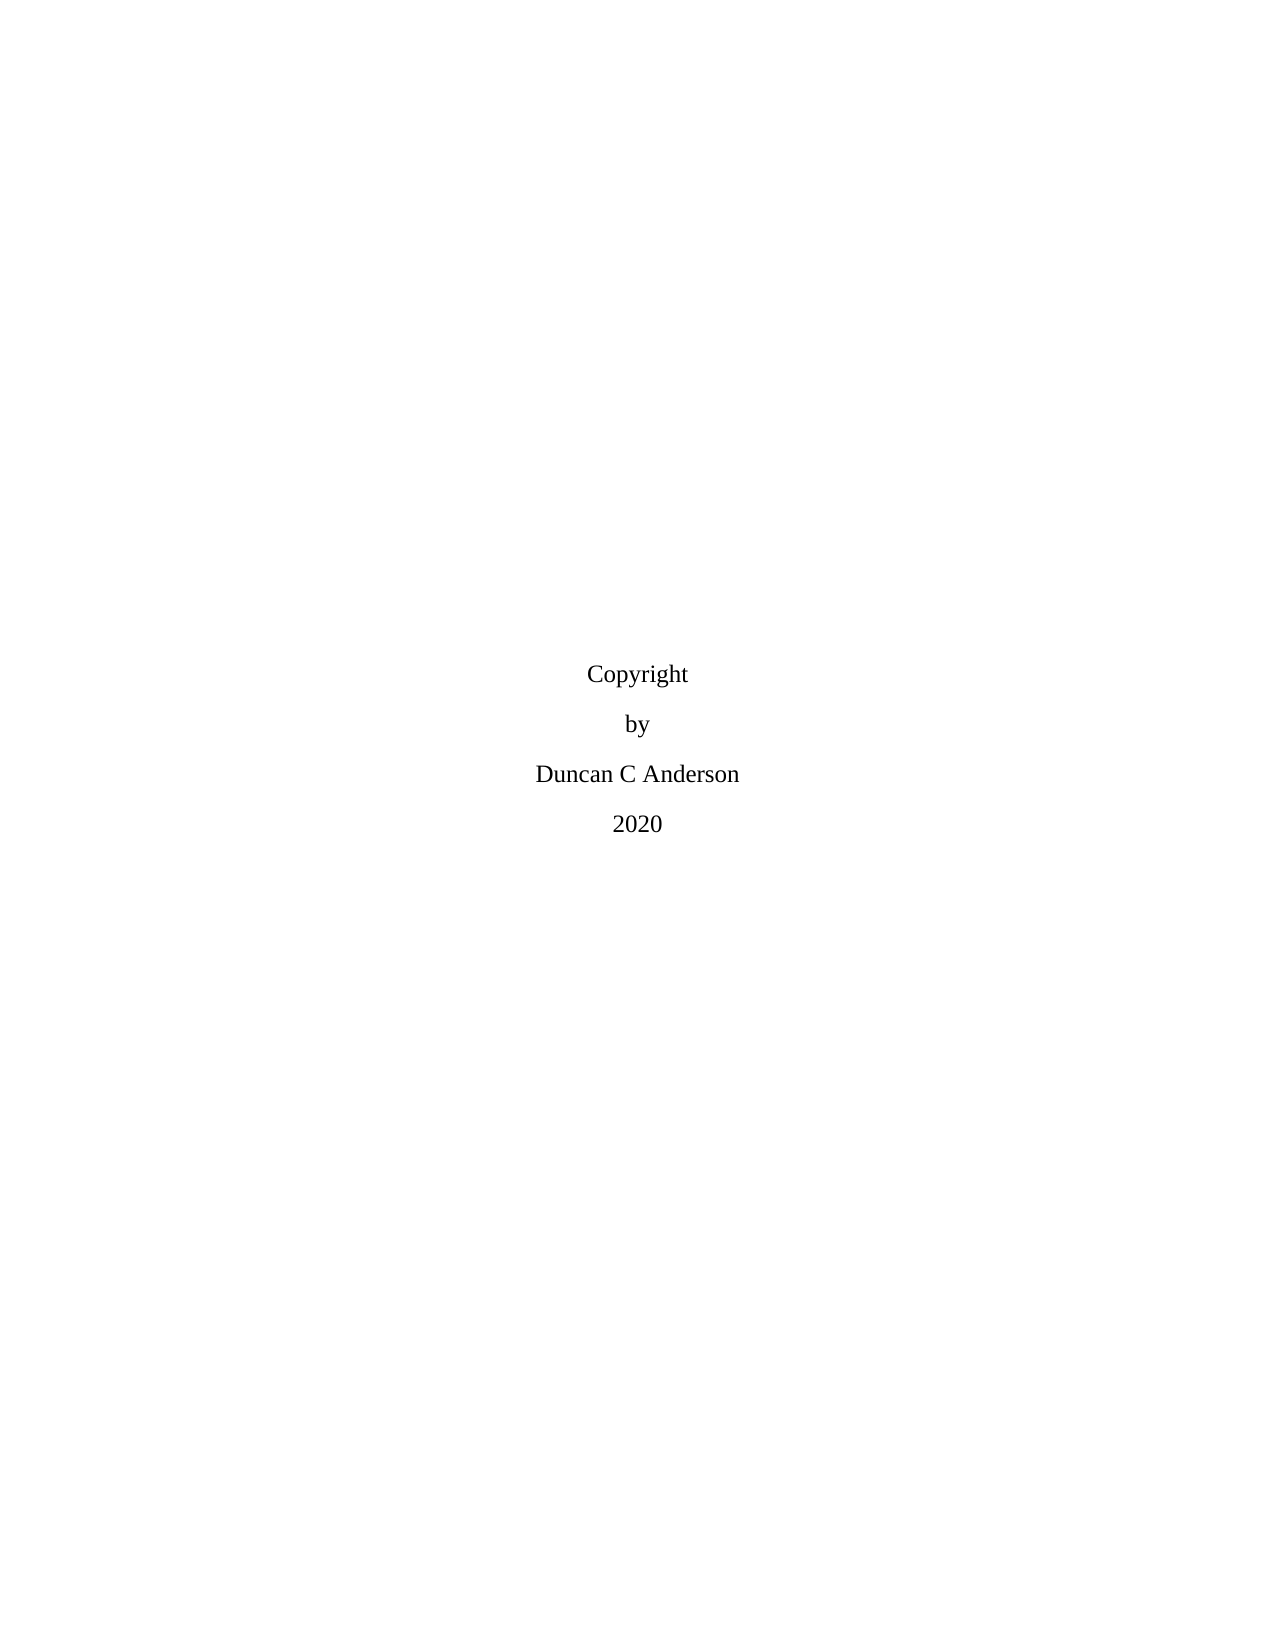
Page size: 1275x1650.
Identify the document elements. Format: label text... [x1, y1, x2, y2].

text 2020 [187, 787, 1087, 837]
text Copyright [187, 637, 1087, 687]
text by [187, 687, 1087, 737]
text Duncan C Anderson [187, 737, 1087, 787]
